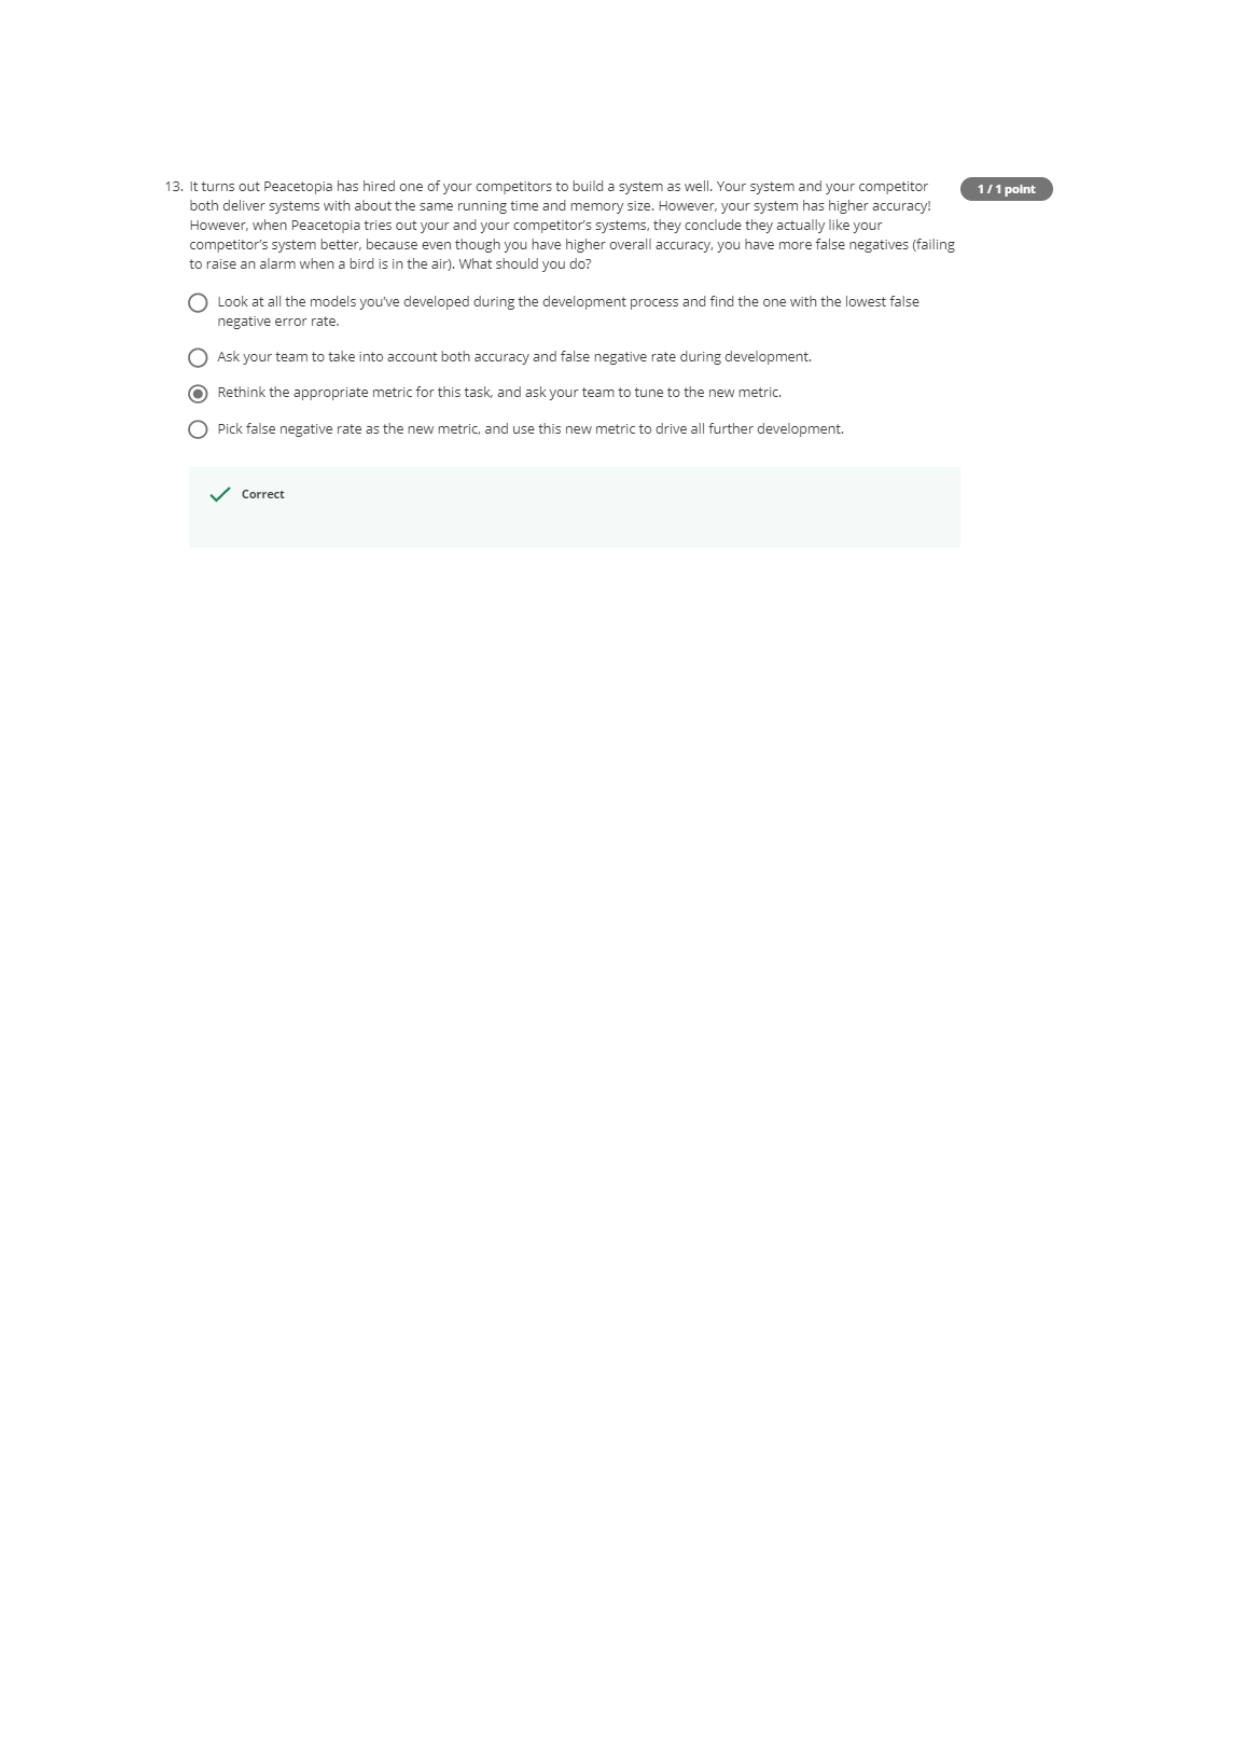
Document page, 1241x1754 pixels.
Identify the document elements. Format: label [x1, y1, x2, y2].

picture [147, 147, 1093, 576]
